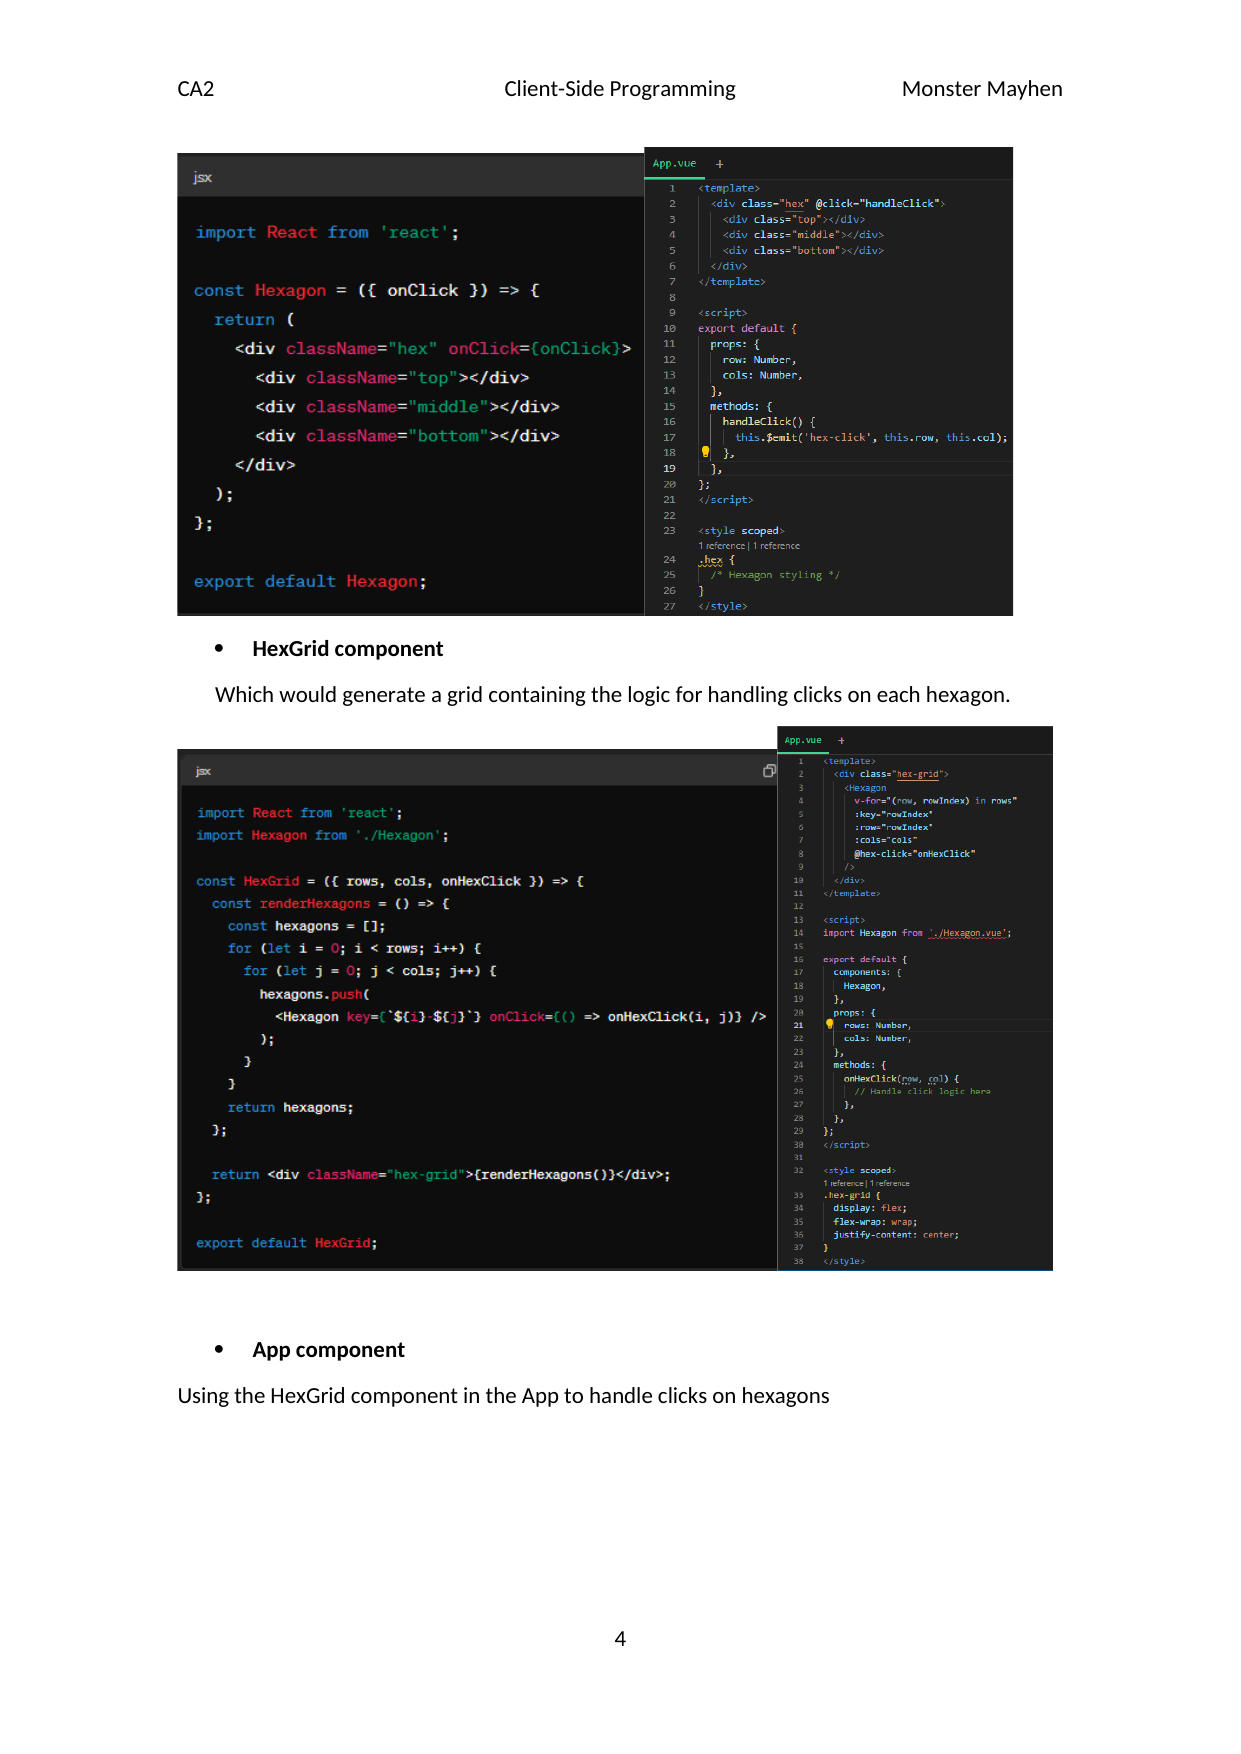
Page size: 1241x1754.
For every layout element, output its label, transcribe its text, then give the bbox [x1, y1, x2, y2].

picture [177, 147, 1014, 616]
list HexGrid component [215, 634, 1063, 662]
list App component [215, 1335, 1063, 1363]
text Which would generate a grid containing the logic for handling clicks on each hexagon. [215, 680, 1063, 708]
picture [177, 726, 1053, 1271]
text Using the HexGrid component in the App to handle clicks on hexagons [177, 1381, 1063, 1409]
